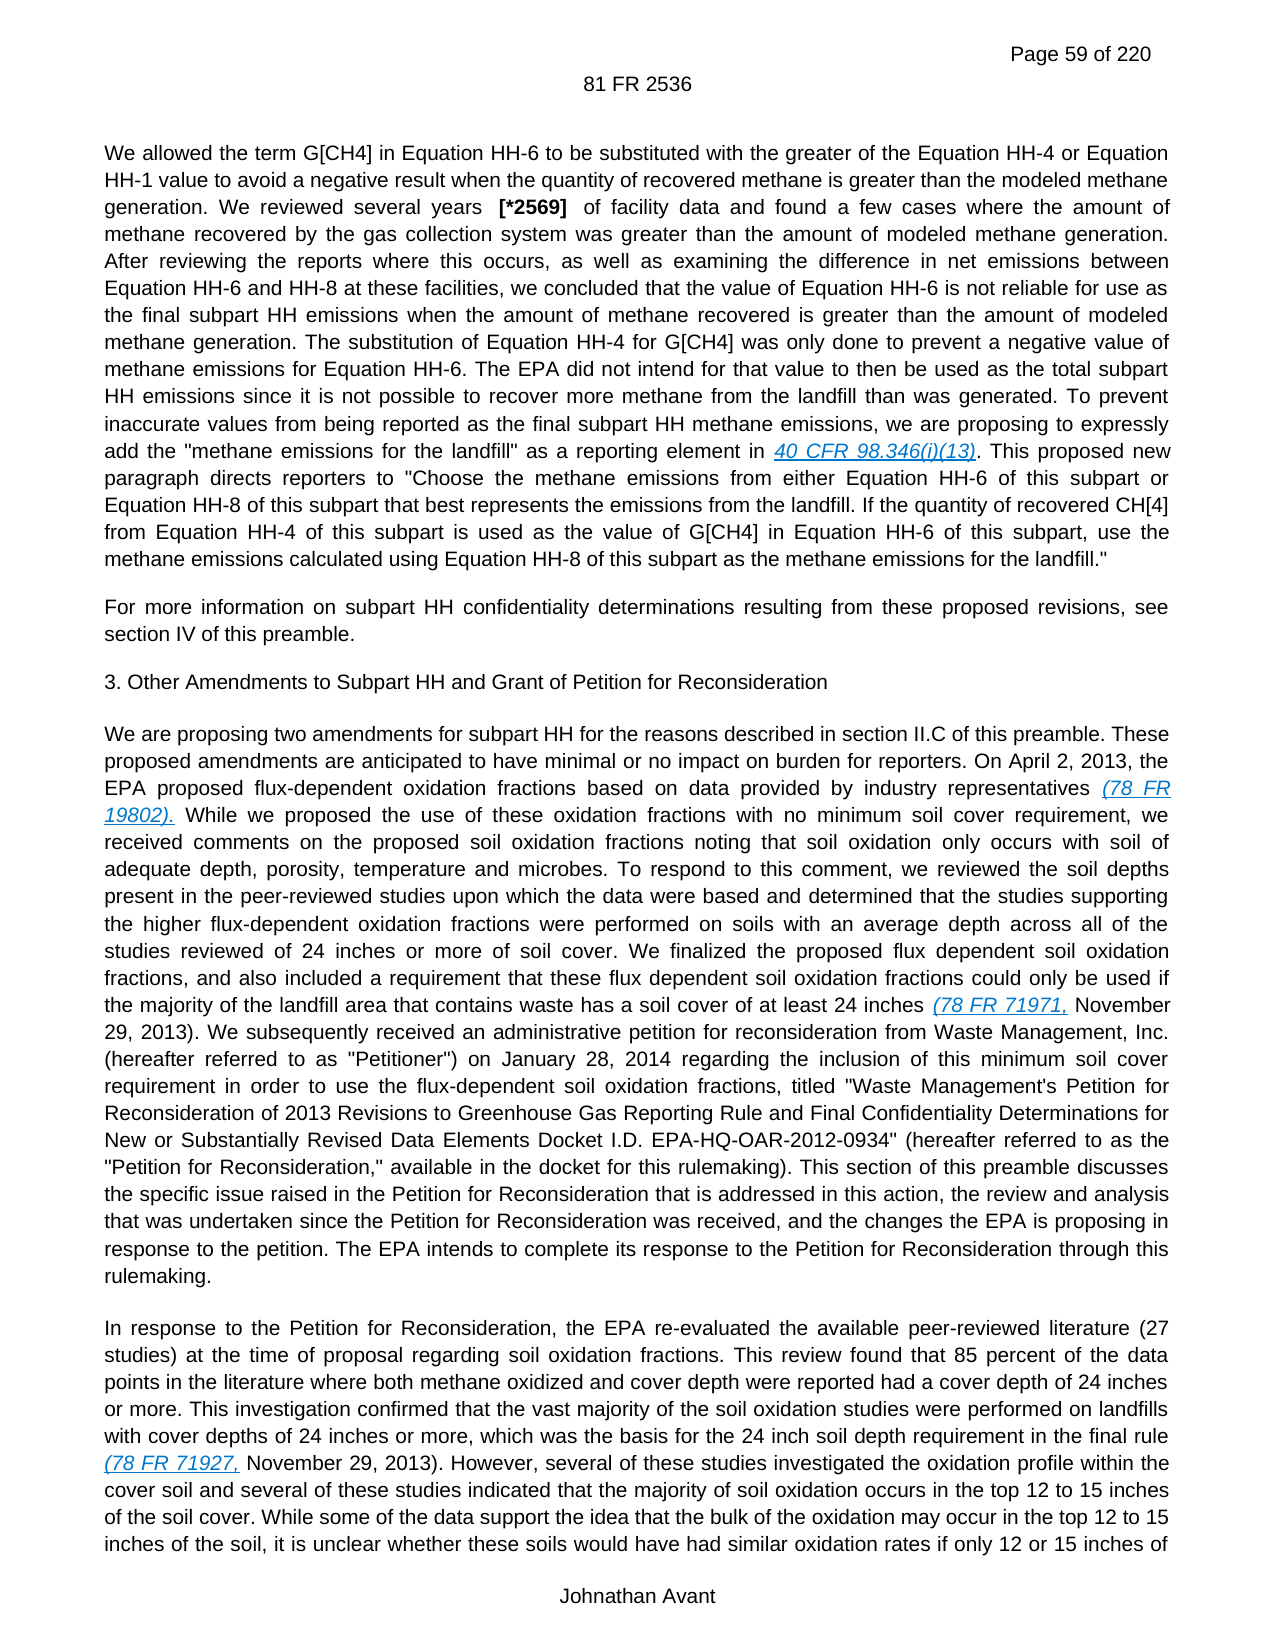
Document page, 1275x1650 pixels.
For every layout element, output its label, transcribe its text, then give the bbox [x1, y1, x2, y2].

text We allowed the term G[CH4] in Equation HH-6 to be substituted with the greater of the Equation HH-4 or Equation HH-1 value to avoid a negative result when the quantity of recovered methane is greater than the modeled methane generation. We reviewed several years [*2569] of facility data and found a few cases where the amount of methane recovered by the gas collection system was greater than the amount of modeled methane generation. After reviewing the reports where this occurs, as well as examining the difference in net emissions between Equation HH-6 and HH-8 at these facilities, we concluded that the value of Equation HH-6 is not reliable for use as the final subpart HH emissions when the amount of methane recovered is greater than the amount of modeled methane generation. The substitution of Equation HH-4 for G[CH4] was only done to prevent a negative value of methane emissions for Equation HH-6. The EPA did not intend for that value to then be used as the total subpart HH emissions since it is not possible to recover more methane from the landfill than was generated. To prevent inaccurate values from being reported as the final subpart HH methane emissions, we are proposing to expressly add the "methane emissions for the landfill" as a reporting element in 40 CFR 98.346(i)(13). This proposed new paragraph directs reporters to "Choose the methane emissions from either Equation HH-6 of this subpart or Equation HH-8 of this subpart that best represents the emissions from the landfill. If the quantity of recovered CH[4] from Equation HH-4 of this subpart is used as the value of G[CH4] in Equation HH-6 of this subpart, use the methane emissions calculated using Equation HH-8 of this subpart as the methane emissions for the landfill." [104, 137, 1171, 571]
text We are proposing two amendments for subpart HH for the reasons described in section II.C of this preamble. These proposed amendments are anticipated to have minimal or no impact on burden for reporters. On April 2, 2013, the EPA proposed flux-dependent oxidation fractions based on data provided by industry representatives (78 FR 19802). While we proposed the use of these oxidation fractions with no minimum soil cover requirement, we received comments on the proposed soil oxidation fractions noting that soil oxidation only occurs with soil of adequate depth, porosity, temperature and microbes. To respond to this comment, we reviewed the soil depths present in the peer-reviewed studies upon which the data were based and determined that the studies supporting the higher flux-dependent oxidation fractions were performed on soils with an average depth across all of the studies reviewed of 24 inches or more of soil cover. We finalized the proposed flux dependent soil oxidation fractions, and also included a requirement that these flux dependent soil oxidation fractions could only be used if the majority of the landfill area that contains waste has a soil cover of at least 24 inches (78 FR 71971, November 29, 2013). We subsequently received an administrative petition for reconsideration from Waste Management, Inc. (hereafter referred to as "Petitioner") on January 28, 2014 regarding the inclusion of this minimum soil cover requirement in order to use the flux-dependent soil oxidation fractions, titled "Waste Management's Petition for Reconsideration of 2013 Revisions to Greenhouse Gas Reporting Rule and Final Confidentiality Determinations for New or Substantially Revised Data Elements Docket I.D. EPA-HQ-OAR-2012-0934" (hereafter referred to as the "Petition for Reconsideration," available in the docket for this rulemaking). This section of this preamble discusses the specific issue raised in the Petition for Reconsideration that is addressed in this action, the review and analysis that was undertaken since the Petition for Reconsideration was received, and the changes the EPA is proposing in response to the petition. The EPA intends to complete its response to the Petition for Reconsideration through this rulemaking. [104, 719, 1171, 1287]
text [104, 1312, 1171, 1556]
text 3. Other Amendments to Subpart HH and Grant of Petition for Reconsideration [104, 667, 1171, 694]
text For more information on subpart HH confidentiality determinations resulting from these proposed revisions, see section IV of this preamble. [104, 592, 1171, 646]
